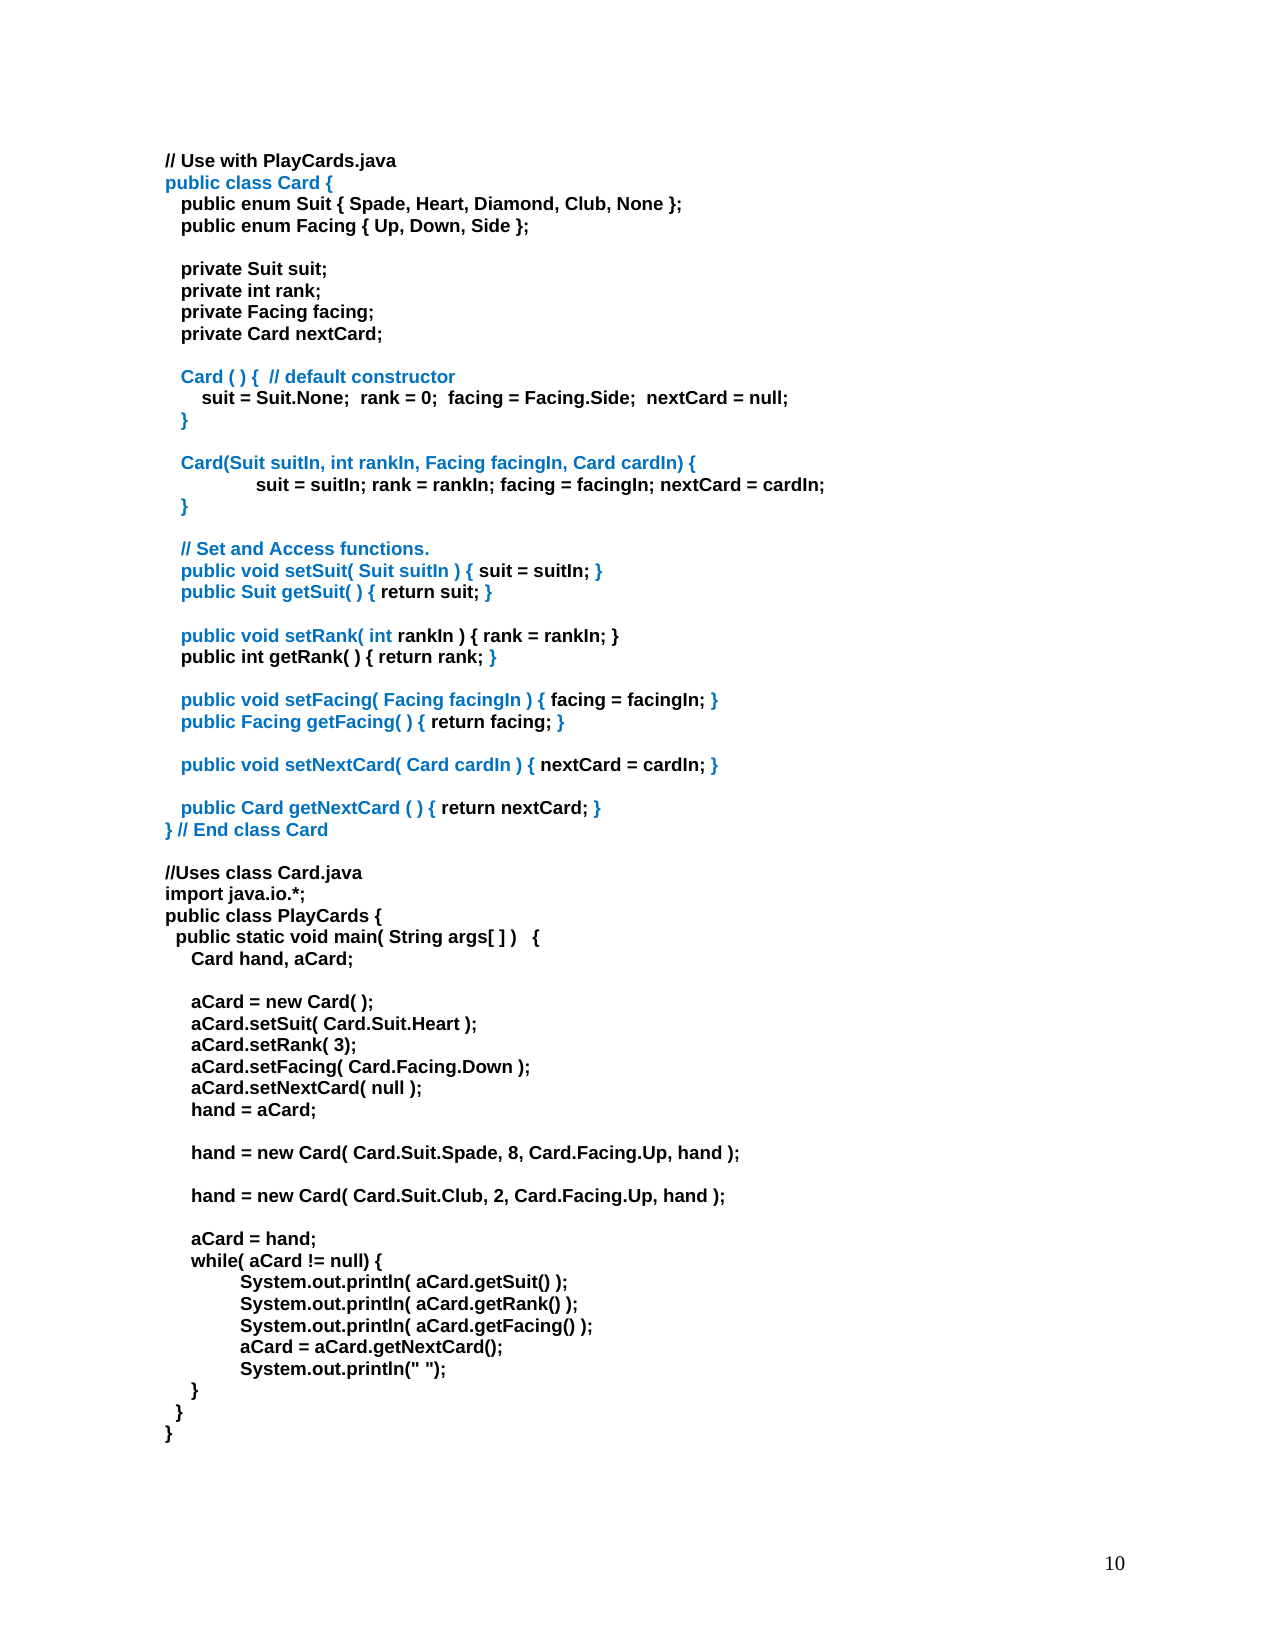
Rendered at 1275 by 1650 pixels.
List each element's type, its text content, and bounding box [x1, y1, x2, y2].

text // Use with PlayCards.java [165, 150, 1125, 172]
text aCard = hand; [165, 1228, 1125, 1250]
text suit = Suit.None; rank = 0; facing = Facing.Side; nextCard = null; [165, 387, 1125, 409]
text suit = suitIn; rank = rankIn; facing = facingIn; nextCard = cardIn; [165, 473, 1125, 495]
text public Card getNextCard ( ) { return nextCard; } [165, 797, 1125, 818]
text private Facing facing; [165, 301, 1125, 322]
text public Facing getFacing( ) { return facing; } [165, 711, 1125, 732]
text aCard = aCard.getNextCard(); [165, 1336, 1125, 1357]
text public void setFacing( Facing facingIn ) { facing = facingIn; } [165, 689, 1125, 711]
text while( aCard != null) { [165, 1250, 1125, 1271]
text Card(Suit suitIn, int rankIn, Facing facingIn, Card cardIn) { [165, 452, 1125, 473]
text aCard.setSuit( Card.Suit.Heart ); [165, 1012, 1125, 1034]
text System.out.println(" "); [165, 1357, 1125, 1379]
text Card ( ) { // default constructor [165, 366, 1125, 387]
text private Card nextCard; [165, 322, 1125, 344]
text } // End class Card [165, 818, 1125, 840]
text public static void main( String args[ ] ) { [165, 926, 1125, 948]
text } [165, 1422, 1125, 1444]
text } [165, 1401, 1125, 1422]
text public class Card { [165, 172, 1125, 193]
text public void setSuit( Suit suitIn ) { suit = suitIn; } [165, 560, 1125, 581]
text hand = aCard; [165, 1099, 1125, 1120]
text public enum Facing { Up, Down, Side }; [165, 215, 1125, 236]
text System.out.println( aCard.getSuit() ); [165, 1271, 1125, 1293]
text public void setRank( int rankIn ) { rank = rankIn; } [165, 624, 1125, 646]
text public Suit getSuit( ) { return suit; } [165, 581, 1125, 603]
text private Suit suit; [165, 258, 1125, 279]
text aCard.setNextCard( null ); [165, 1077, 1125, 1099]
text Card hand, aCard; [165, 948, 1125, 969]
text aCard = new Card( ); [165, 991, 1125, 1012]
text public class PlayCards { [165, 905, 1125, 926]
text } [165, 1379, 1125, 1401]
text //Uses class Card.java [165, 862, 1125, 883]
text } [165, 409, 1125, 430]
text public enum Suit { Spade, Heart, Diamond, Club, None }; [165, 193, 1125, 215]
text public void setNextCard( Card cardIn ) { nextCard = cardIn; } [165, 754, 1125, 775]
text import java.io.*; [165, 883, 1125, 905]
text aCard.setRank( 3); [165, 1034, 1125, 1056]
text // Set and Access functions. [165, 538, 1125, 560]
text } [165, 495, 1125, 517]
text aCard.setFacing( Card.Facing.Down ); [165, 1056, 1125, 1077]
text hand = new Card( Card.Suit.Spade, 8, Card.Facing.Up, hand ); [165, 1142, 1125, 1163]
text hand = new Card( Card.Suit.Club, 2, Card.Facing.Up, hand ); [165, 1185, 1125, 1207]
text public int getRank( ) { return rank; } [165, 646, 1125, 667]
text System.out.println( aCard.getRank() ); [165, 1293, 1125, 1314]
text private int rank; [165, 279, 1125, 301]
text System.out.println( aCard.getFacing() ); [165, 1314, 1125, 1336]
